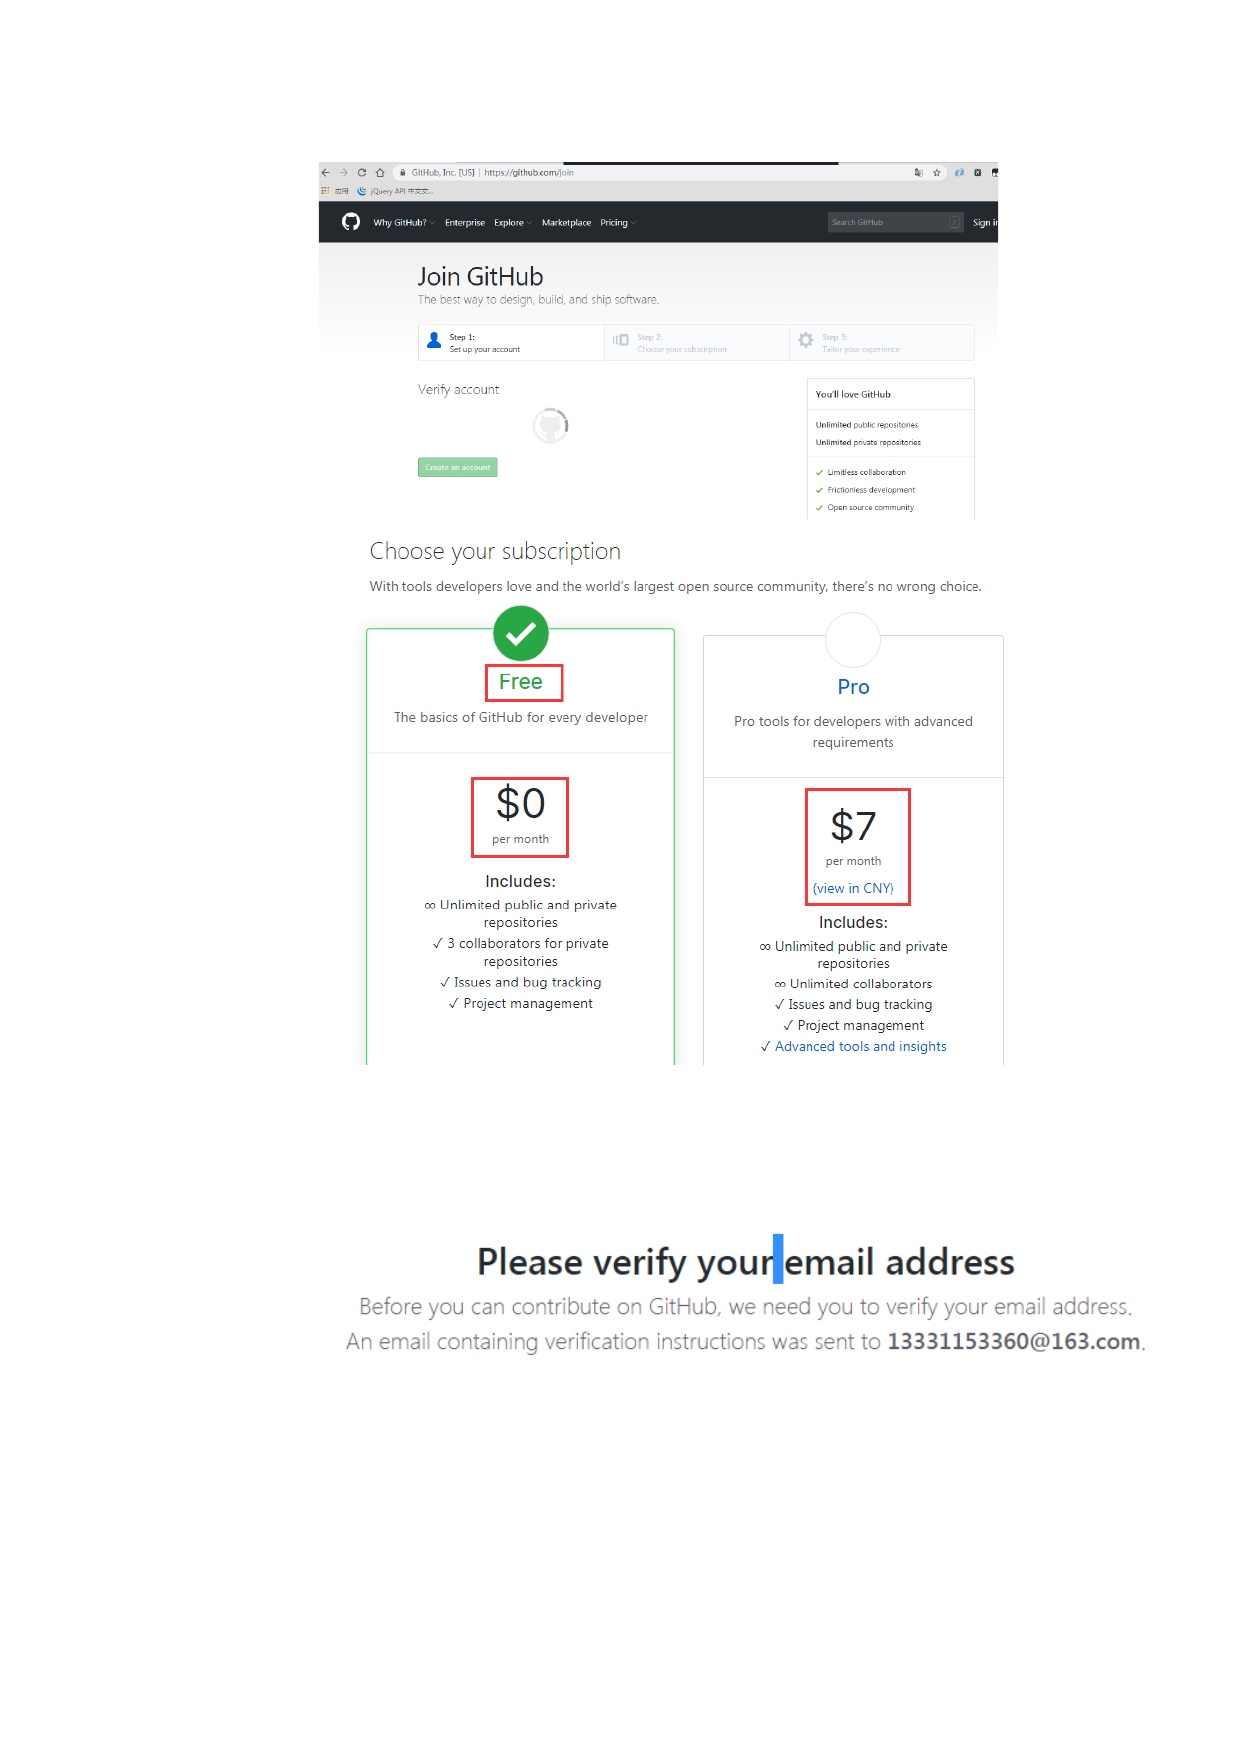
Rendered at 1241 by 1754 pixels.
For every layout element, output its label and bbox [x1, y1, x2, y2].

picture [318, 1072, 1184, 1376]
picture [318, 162, 1054, 1065]
